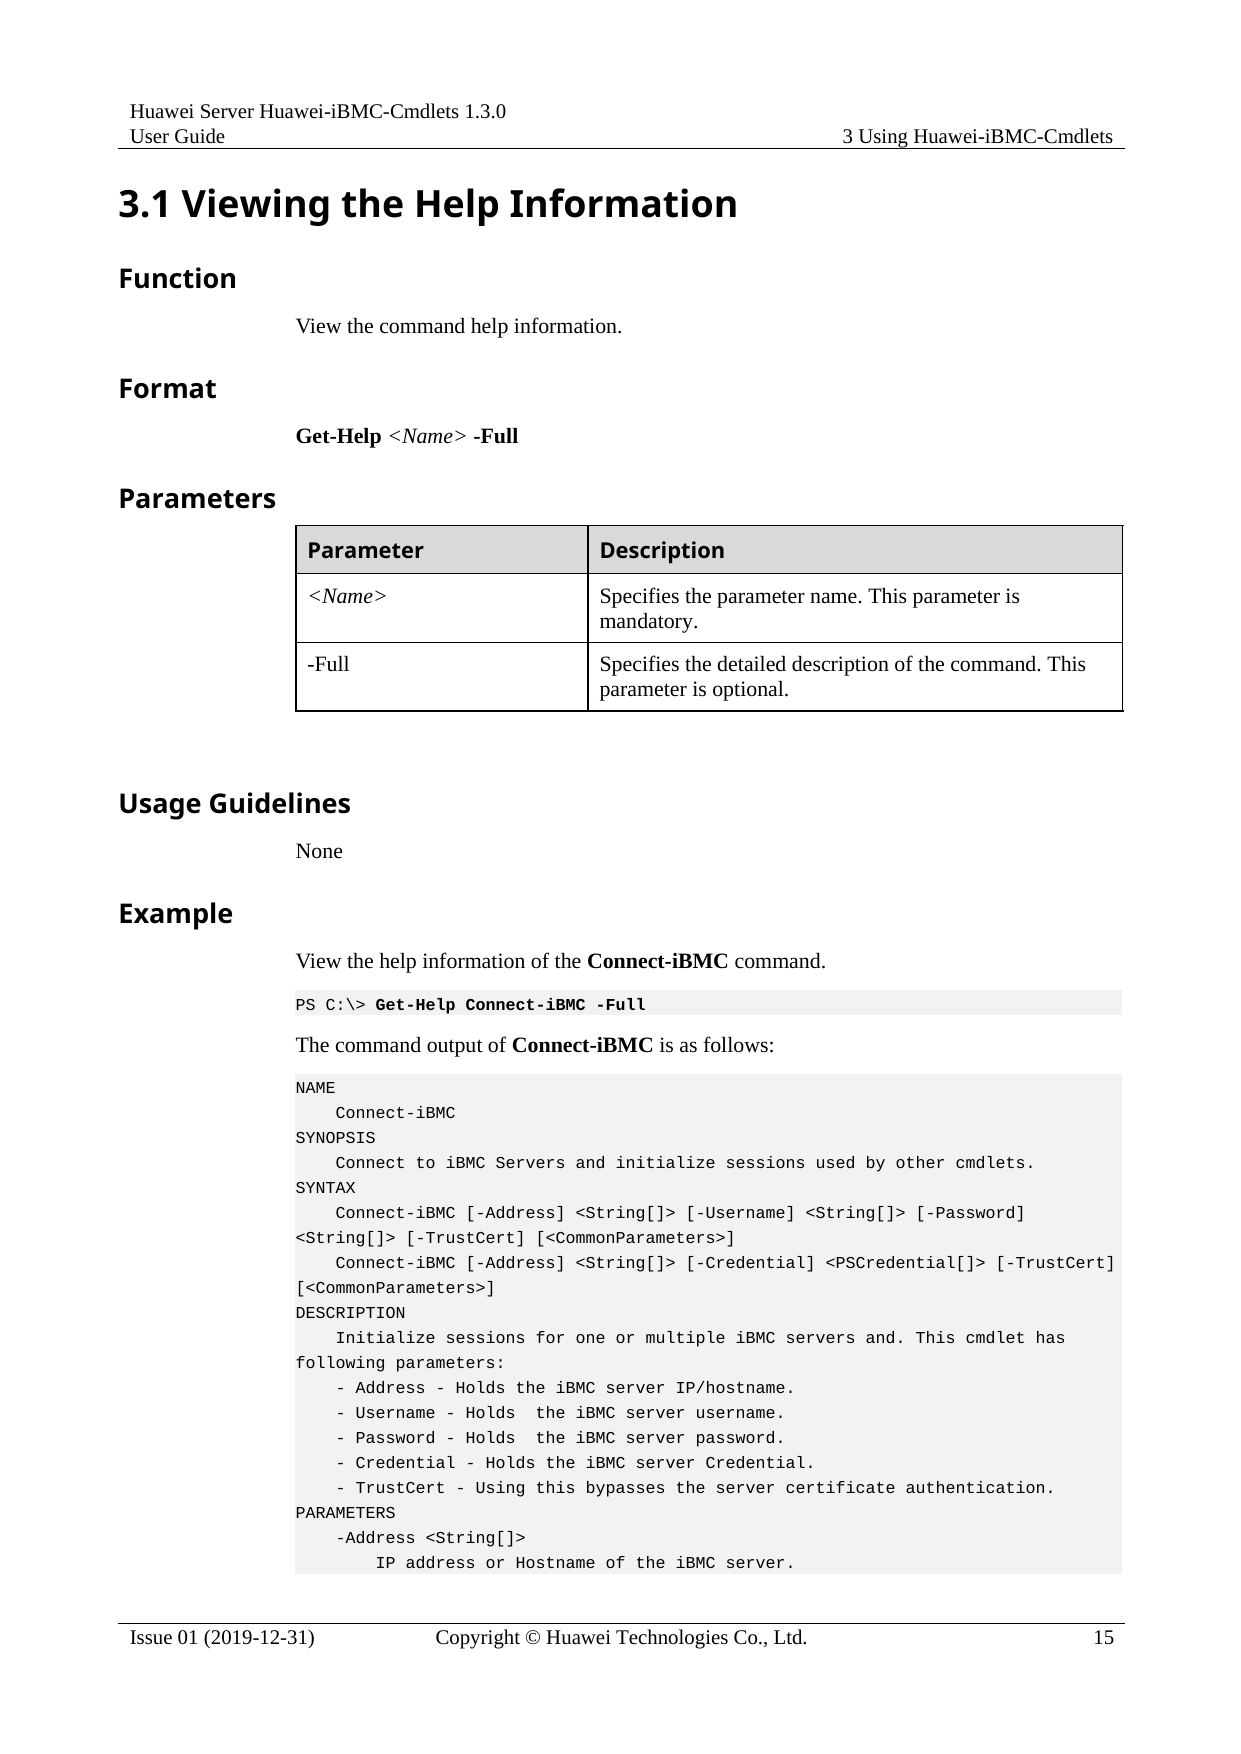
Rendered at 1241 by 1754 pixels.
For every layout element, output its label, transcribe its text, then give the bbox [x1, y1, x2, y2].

text The command output of Connect-iBMC is as follows: [295, 1032, 1122, 1057]
text View the help information of the Connect-iBMC command. [295, 948, 1122, 973]
text Example [118, 895, 1122, 932]
text Format [118, 369, 1122, 406]
table_cell Specifies the parameter name. This parameter is mandatory. [589, 574, 1122, 641]
text Function [118, 259, 1122, 296]
table_header Description [589, 526, 1122, 573]
table_cell -Full [297, 643, 587, 710]
text None [295, 838, 1122, 863]
text Usage Guidelines [118, 785, 1122, 822]
text PS C:\> Get-Help Connect-iBMC -Full [295, 990, 1122, 1015]
table_header Parameter [297, 526, 587, 573]
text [295, 1074, 1122, 1574]
text View the command help information. [295, 313, 1122, 338]
text Get-Help <Name> -Full [295, 423, 1122, 448]
subtitle Viewing the Help Information [118, 177, 1122, 228]
table_cell <Name> [297, 574, 587, 641]
text Parameters [118, 479, 1122, 516]
table_cell Specifies the detailed description of the command. This parameter is optional. [589, 643, 1122, 710]
